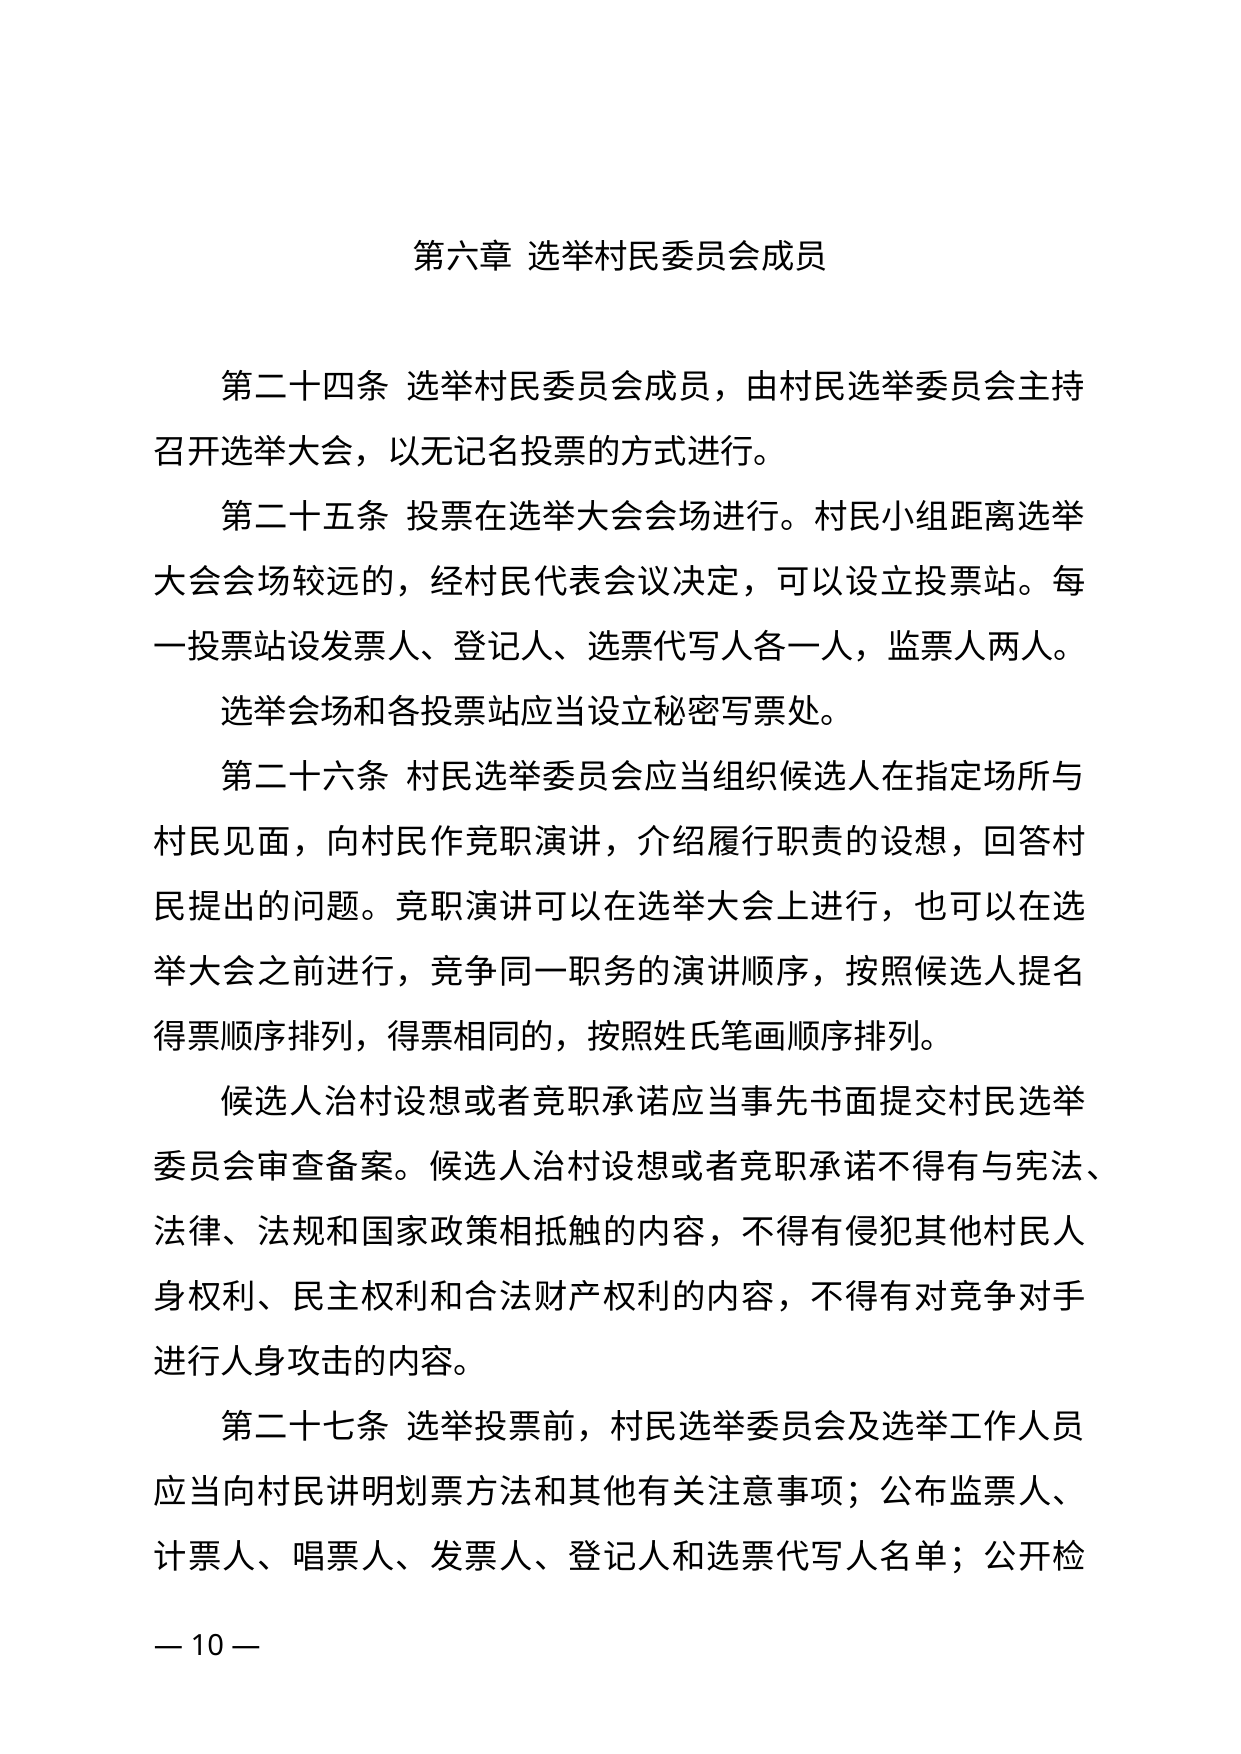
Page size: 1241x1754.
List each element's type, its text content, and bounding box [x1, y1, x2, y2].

text 第二十五条 投票在选举大会会场进行。村民小组距离选举大会会场较远的，经村民代表会议决定，可以设立投票站。每一投票站设发票人、登记人、选票代写人各一人，监票人两人。 [153, 481, 1087, 676]
text 选举会场和各投票站应当设立秘密写票处。 [153, 676, 1087, 741]
text 候选人治村设想或者竞职承诺应当事先书面提交村民选举委员会审查备案。候选人治村设想或者竞职承诺不得有与宪法、法律、法规和国家政策相抵触的内容，不得有侵犯其他村民人身权利、民主权利和合法财产权利的内容，不得有对竞争对手进行人身攻击的内容。 [153, 1066, 1087, 1391]
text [153, 1391, 1087, 1586]
text 第二十六条 村民选举委员会应当组织候选人在指定场所与村民见面，向村民作竞职演讲，介绍履行职责的设想，回答村民提出的问题。竞职演讲可以在选举大会上进行，也可以在选举大会之前进行，竞争同一职务的演讲顺序，按照候选人提名得票顺序排列，得票相同的，按照姓氏笔画顺序排列。 [153, 741, 1087, 1066]
subtitle 第六章 选举村民委员会成员 [153, 221, 1087, 286]
text 第二十四条 选举村民委员会成员，由村民选举委员会主持召开选举大会，以无记名投票的方式进行。 [153, 351, 1087, 481]
